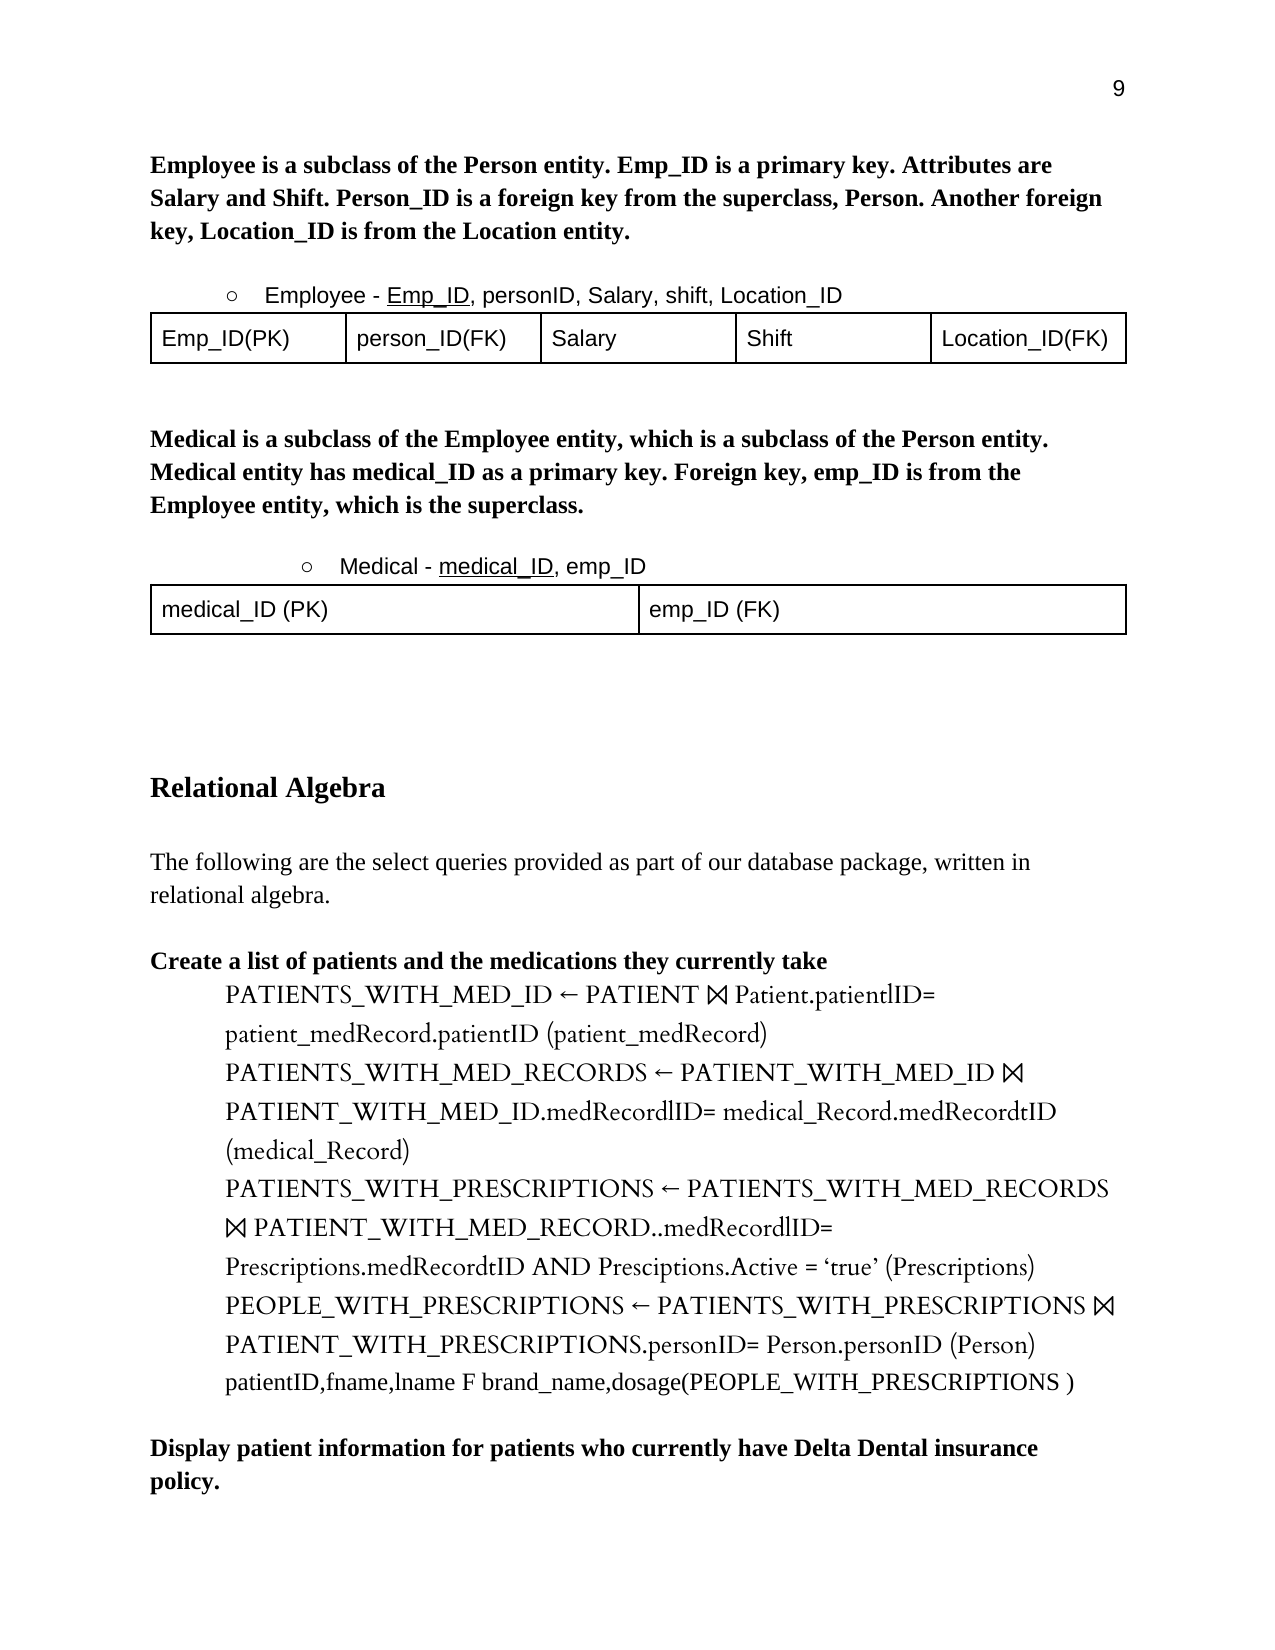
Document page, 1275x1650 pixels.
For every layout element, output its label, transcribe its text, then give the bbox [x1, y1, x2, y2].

text ○ Employee - Emp_ID, personID, Salary, shift, Location_ID [150, 282, 1125, 308]
text PATIENTS_WITH_PRESCRIPTIONS ← PATIENTS_WITH_MED_RECORDS ⨝ PATIENT_WITH_MED_RECORD..medRecordlID= Prescriptions.medRecordtID AND Presciptions.Active = ‘true’ (Prescriptions) [225, 1173, 1125, 1285]
text PEOPLE_WITH_PRESCRIPTIONS ← PATIENTS_WITH_PRESCRIPTIONS ⨝ PATIENT_WITH_PRESCRIPTIONS.personID= Person.personID (Person) [225, 1290, 1125, 1362]
text policy. [150, 1466, 1125, 1495]
text The following are the select queries provided as part of our database package, written in relational algebra. [150, 847, 1125, 908]
text Medical is a subclass of the Employee entity, which is a subclass of the Person entity. Medical entity has medical_ID as a primary key. Foreign key, emp_ID is from the Employee entity, which is the superclass. [150, 424, 1125, 519]
table_header Location_ID(FK) [932, 314, 1125, 362]
text PATIENTS_WITH_MED_RECORDS ← PATIENT_WITH_MED_ID ⨝ PATIENT_WITH_MED_ID.medRecordlID= medical_Record.medRecordtID (medical_Record) [225, 1057, 1125, 1168]
text patientID,fname,lname F brand_name,dosage(PEOPLE_WITH_PRESCRIPTIONS ) [225, 1367, 1125, 1396]
text Employee is a subclass of the Person entity. Emp_ID is a primary key. Attributes are Salary and Shift. Person_ID is a foreign key from the superclass, Person. Another foreign key, Location_ID is from the Location entity. [150, 150, 1125, 245]
text Display patient information for patients who currently have Delta Dental insurance [150, 1433, 1125, 1462]
table_header Emp_ID(PK) [152, 314, 345, 362]
text Relational Algebra [150, 770, 1125, 803]
table_header Shift [737, 314, 930, 362]
table_header medical_ID (PK) [152, 586, 638, 633]
text PATIENTS_WITH_MED_ID ← PATIENT ⨝ Patient.patientlID= patient_medRecord.patientID (patient_medRecord) [225, 979, 1125, 1052]
table_header Salary [542, 314, 735, 362]
table_header person_ID(FK) [347, 314, 540, 362]
text Create a list of patients and the medications they currently take [150, 946, 1125, 974]
table_header emp_ID (FK) [640, 586, 1125, 633]
text ○ Medical - medical_ID, emp_ID [225, 553, 1125, 580]
